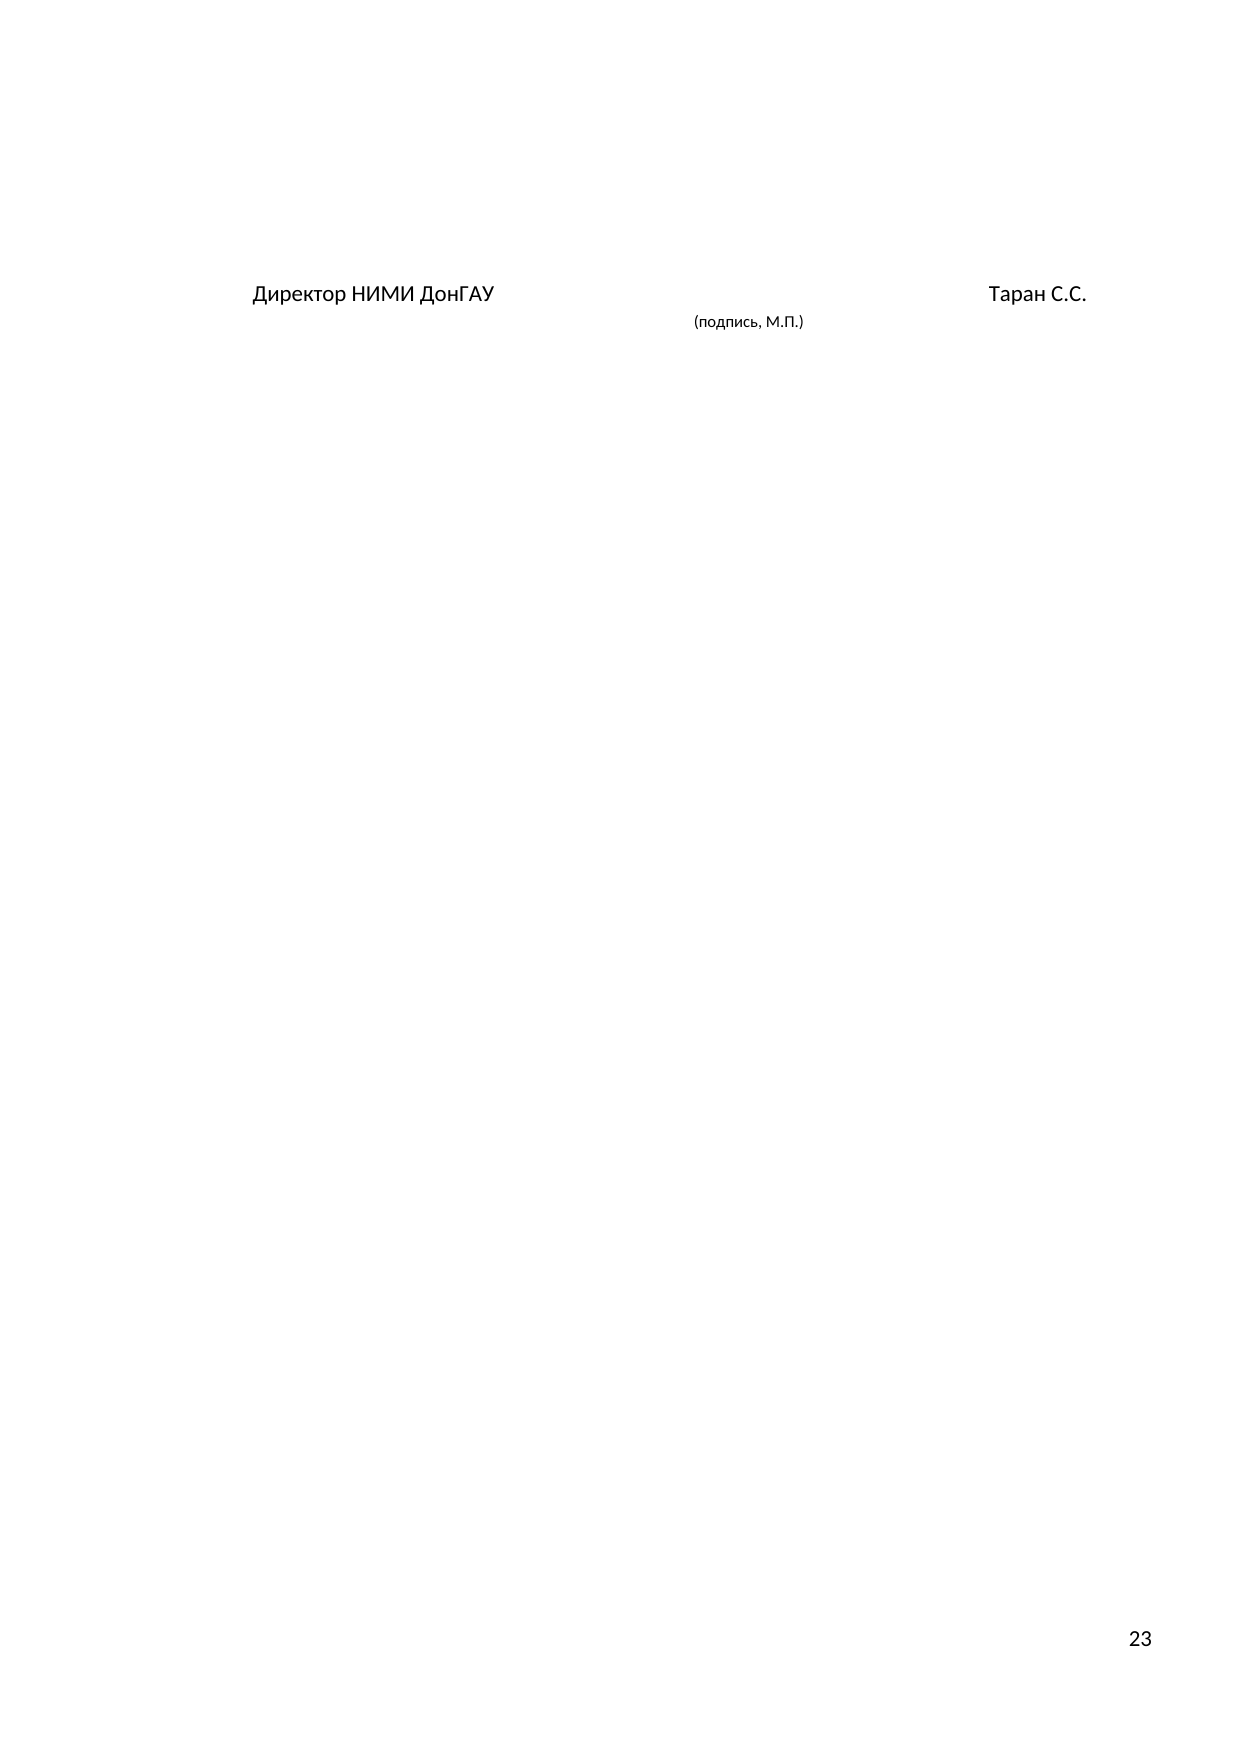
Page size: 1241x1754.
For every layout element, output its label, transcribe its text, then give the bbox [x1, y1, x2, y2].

list Директор НИМИ ДонГАУ Таран С.С. [252, 279, 1152, 307]
list (подпись, М.П.) [252, 311, 1152, 332]
